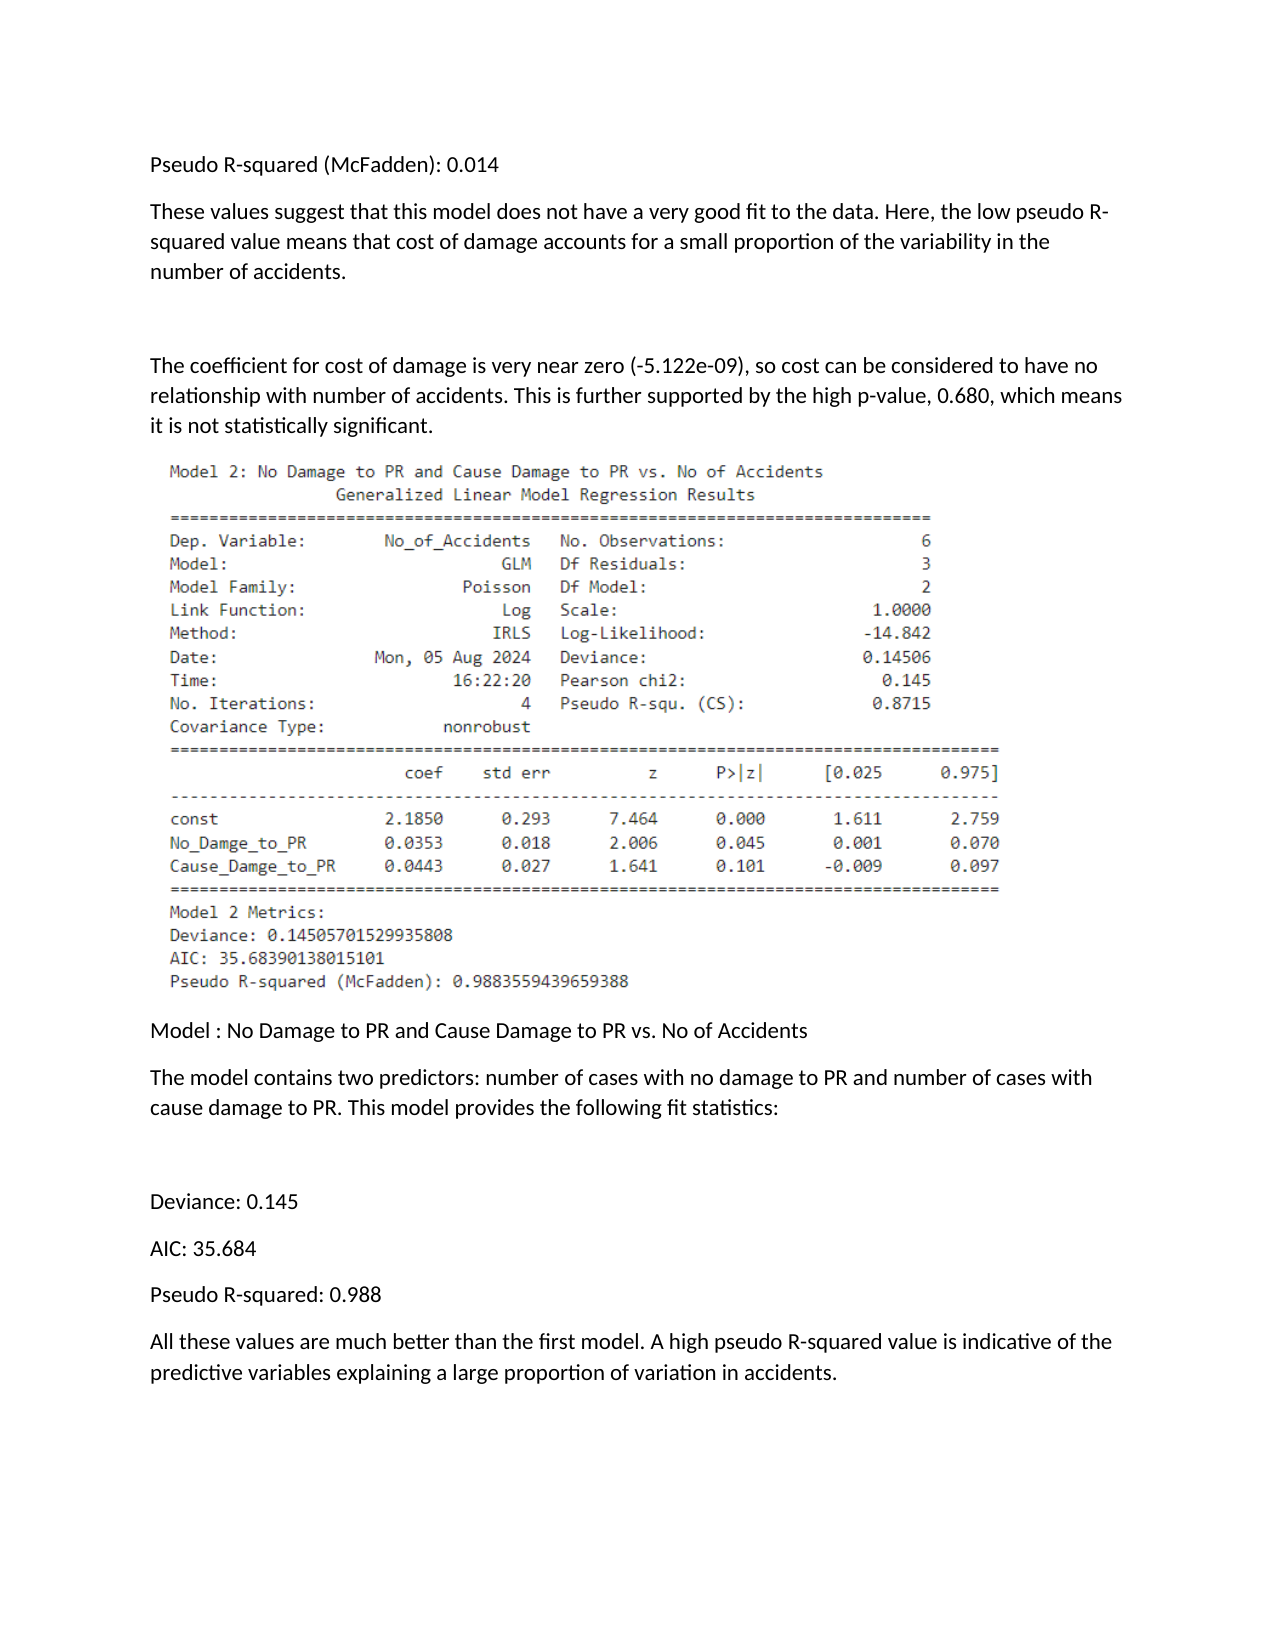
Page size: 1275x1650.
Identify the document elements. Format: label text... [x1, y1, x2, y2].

text Pseudo R-squared (McFadden): 0.014 [150, 150, 1125, 178]
text AIC: 35.684 [150, 1234, 1125, 1262]
text These values suggest that this model does not have a very good fit to the data. Here, the low pseudo R-squared value means that cost of damage accounts for a small proportion of the variability in the number of accidents. [150, 197, 1125, 285]
text Deviance: 0.145 [150, 1187, 1125, 1215]
text The model contains two predictors: number of cases with no damage to PR and number of cases with cause damage to PR. This model provides the following fit statistics: [150, 1063, 1125, 1121]
text The coefficient for cost of damage is very near zero (-5.122e-09), so cost can be considered to have no relationship with number of accidents. This is further supported by the high p-value, 0.680, which means it is not statistically significant. [150, 351, 1125, 439]
picture [150, 458, 1019, 997]
text All these values are much better than the first model. A high pseudo R-squared value is indicative of the predictive variables explaining a large proportion of variation in accidents. [150, 1327, 1125, 1386]
text Model : No Damage to PR and Cause Damage to PR vs. No of Accidents [150, 1016, 1125, 1044]
text Pseudo R-squared: 0.988 [150, 1281, 1125, 1308]
